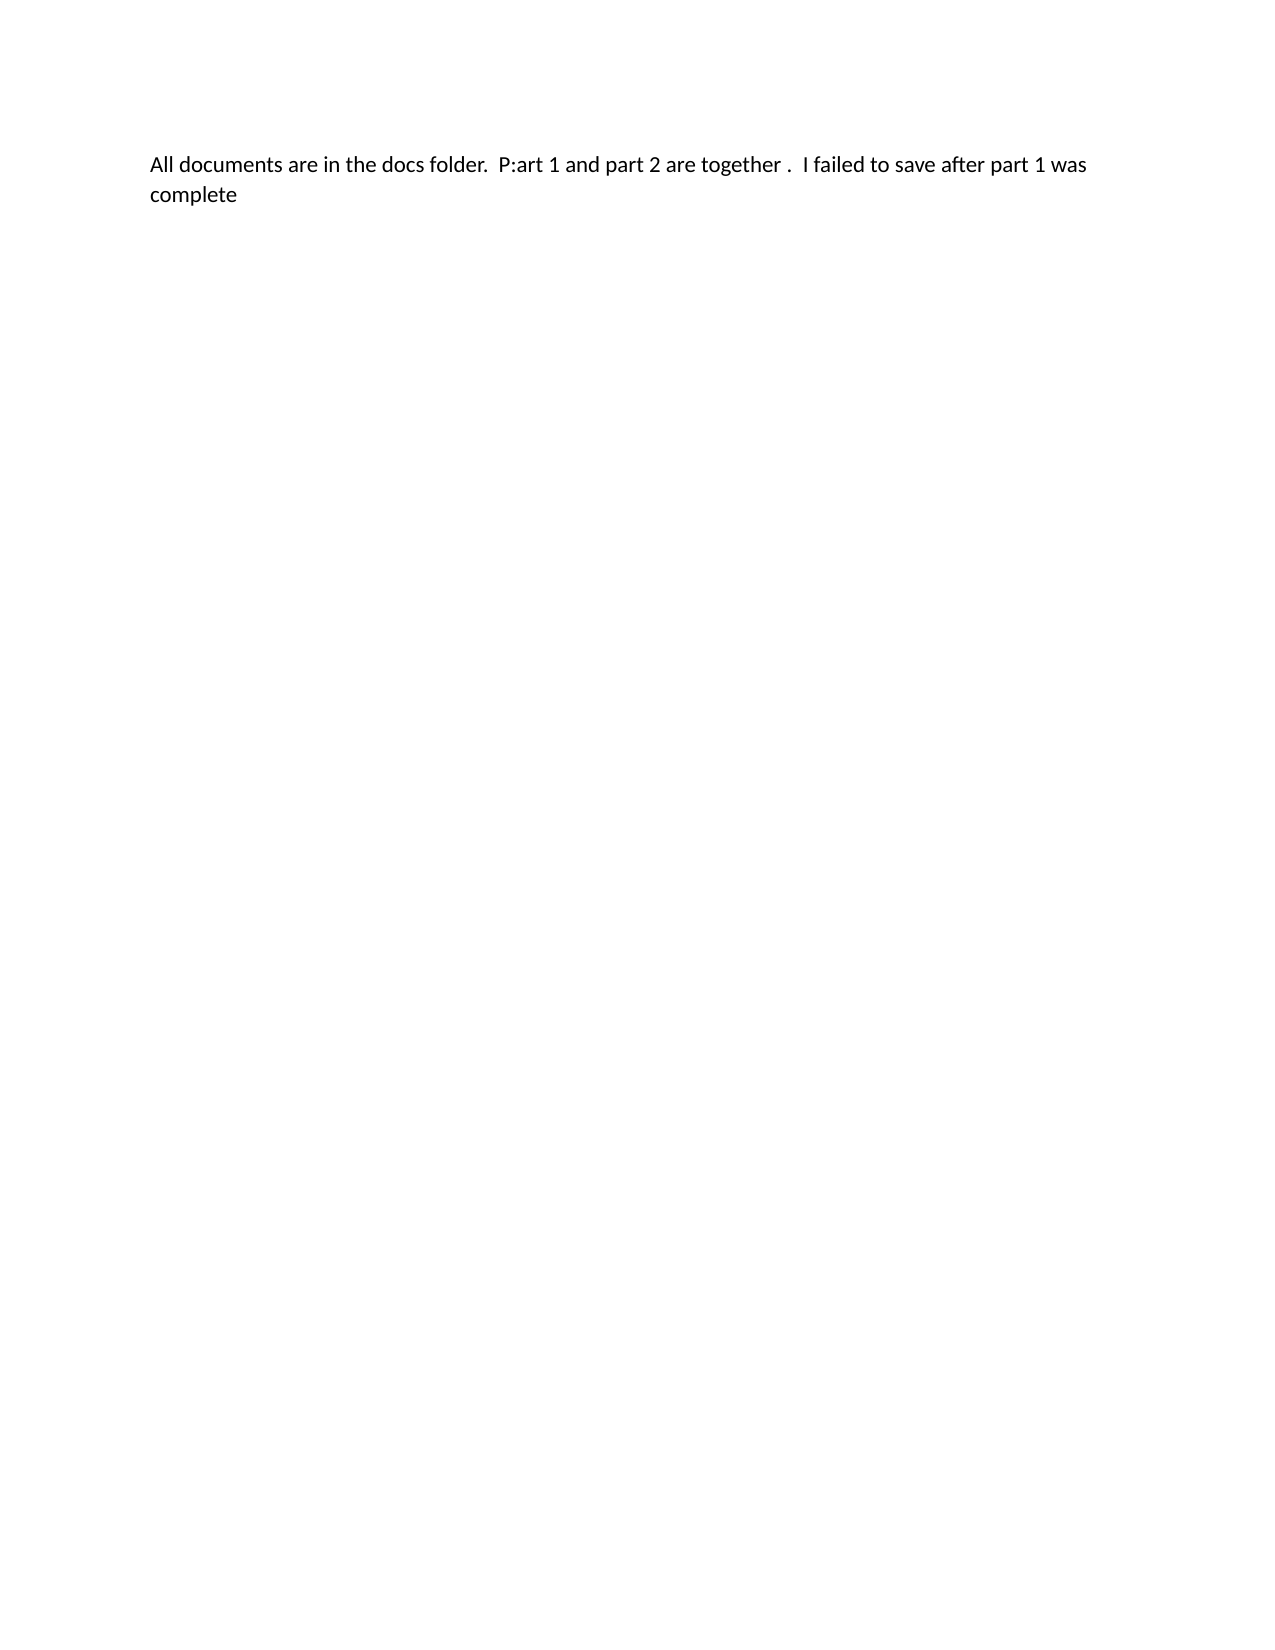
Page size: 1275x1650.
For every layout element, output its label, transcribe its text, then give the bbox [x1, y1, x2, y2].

text All documents are in the docs folder. P:art 1 and part 2 are together . I failed to save after part 1 was complete [150, 150, 1125, 208]
